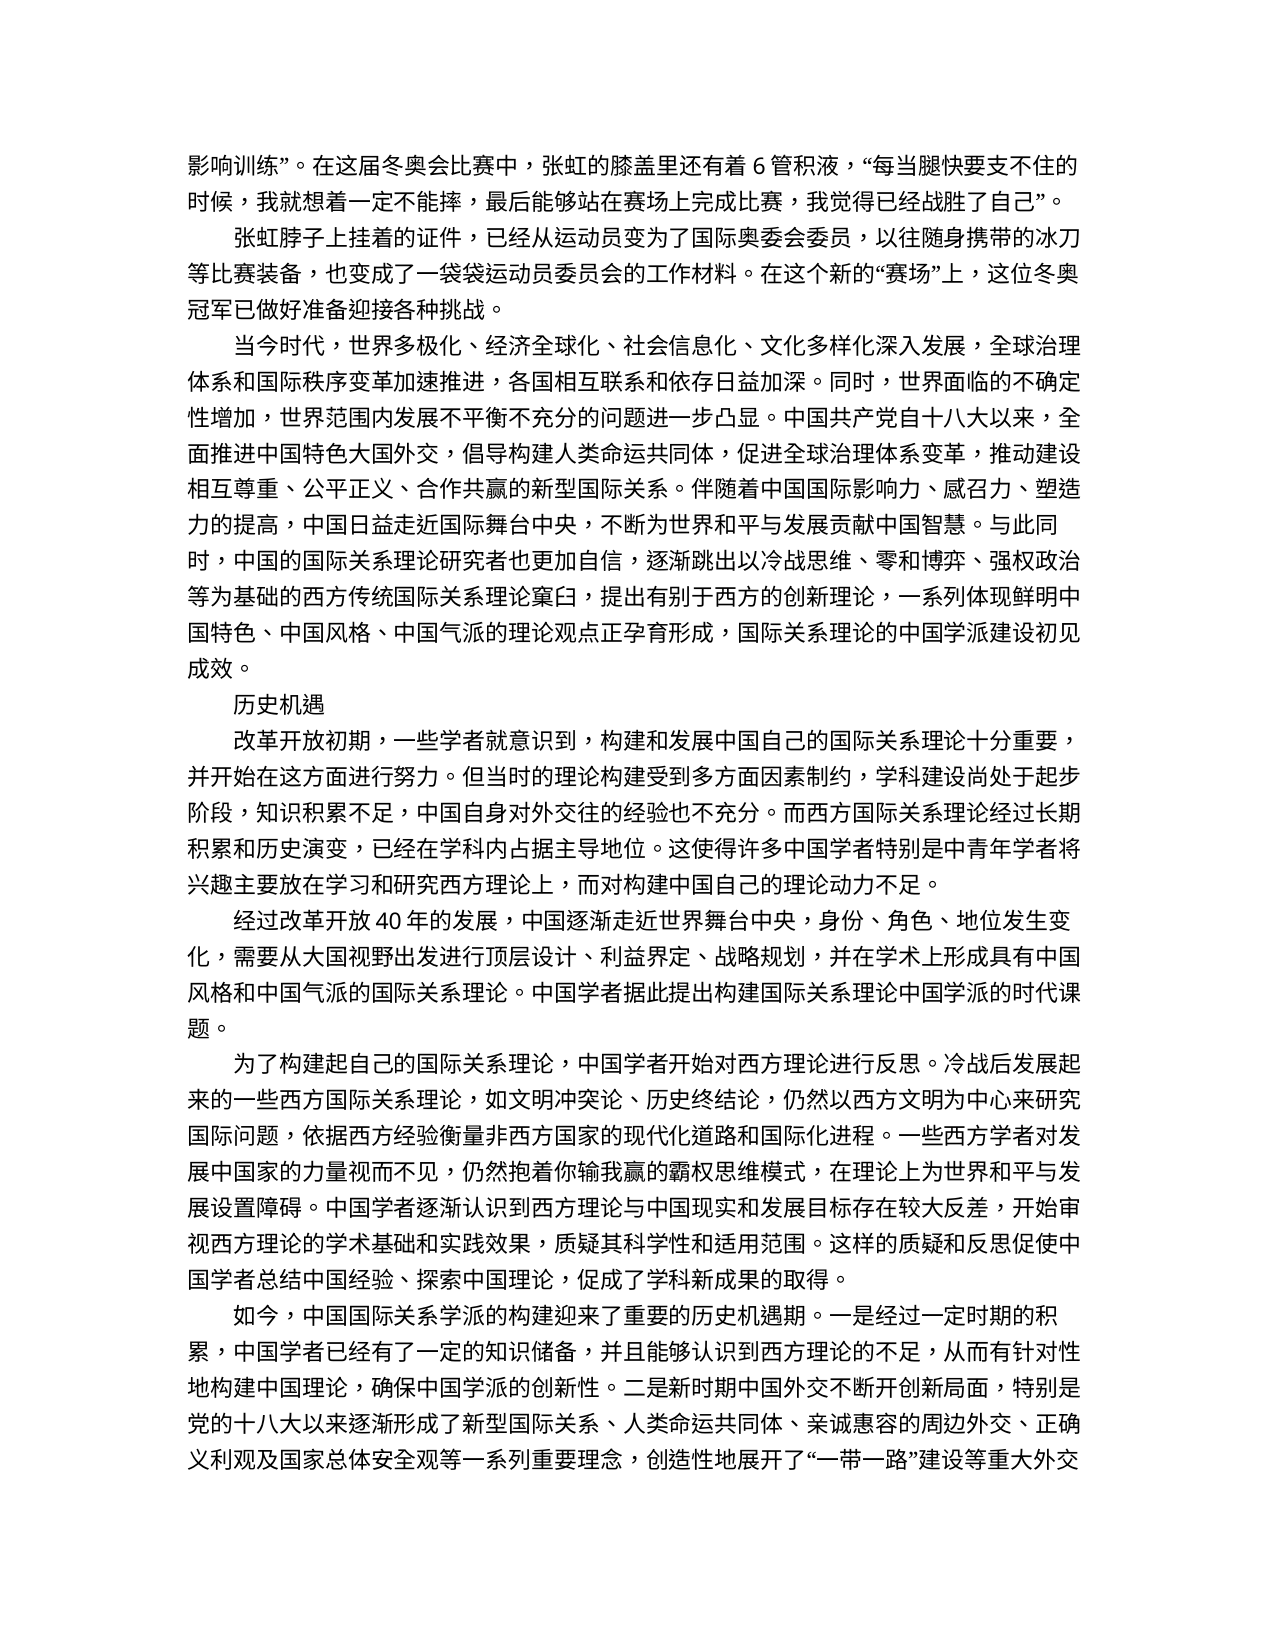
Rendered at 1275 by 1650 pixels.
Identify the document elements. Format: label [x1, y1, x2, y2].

text [187, 150, 1087, 1475]
